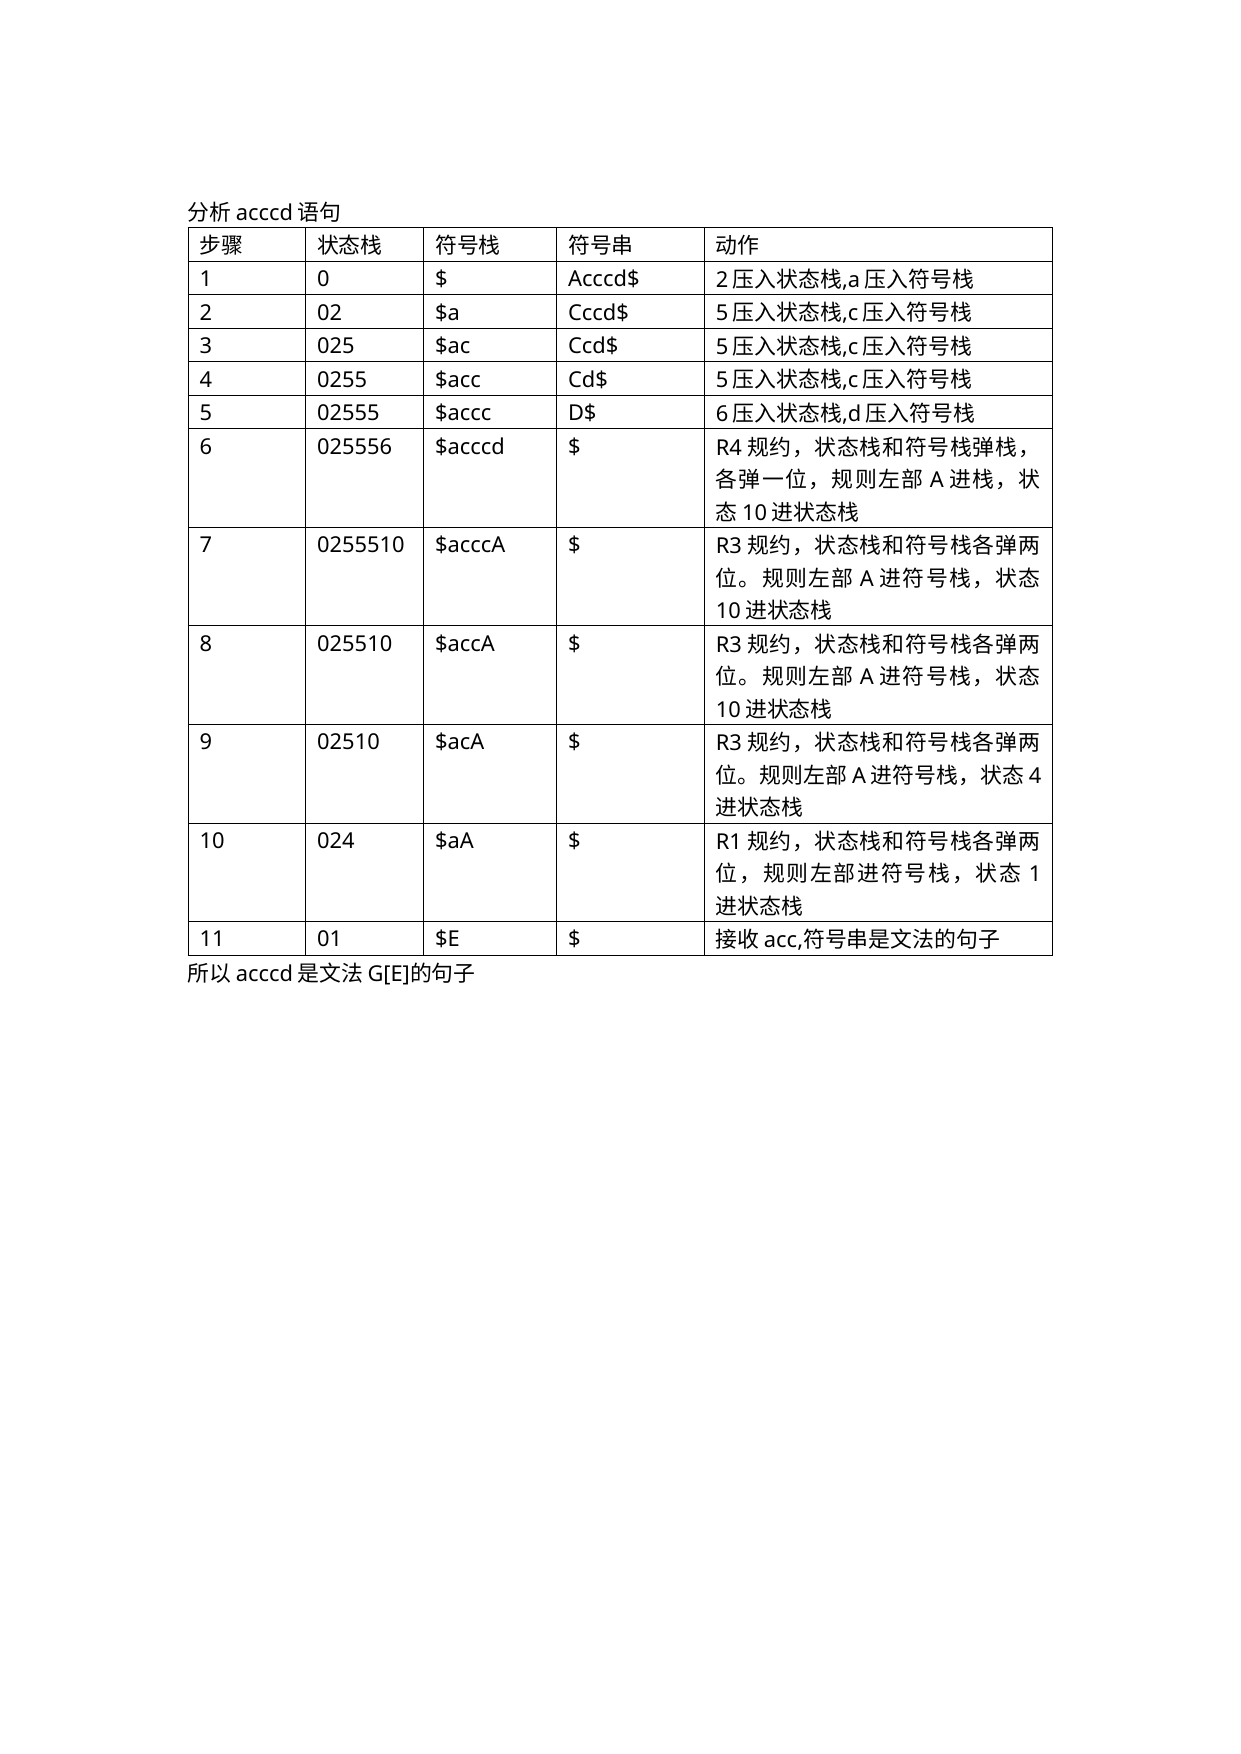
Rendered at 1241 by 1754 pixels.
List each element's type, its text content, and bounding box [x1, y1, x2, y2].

table_cell 024 [306, 824, 423, 921]
table_cell Cccd$ [557, 295, 704, 328]
table_cell 4 [189, 362, 305, 395]
table_cell $ [557, 824, 704, 921]
table_cell $a [424, 295, 556, 328]
table_cell 5压入状态栈,c压入符号栈 [705, 329, 1052, 361]
table_header 符号串 [557, 228, 704, 261]
table_cell 025 [306, 329, 423, 361]
table_cell R1规约，状态栈和符号栈各弹两位，规则左部进符号栈，状态1进状态栈 [705, 824, 1052, 921]
table_cell $ [557, 725, 704, 822]
table_cell $accA [424, 626, 556, 724]
table_cell 2压入状态栈,a压入符号栈 [705, 262, 1052, 294]
table_cell 6 [189, 429, 305, 527]
table_cell $acccA [424, 528, 556, 625]
table_cell 0 [306, 262, 423, 294]
table_cell 10 [189, 824, 305, 921]
table_header 动作 [705, 228, 1052, 261]
text 所以acccd是文法G[E]的句子 [187, 956, 1053, 988]
table_cell $acc [424, 362, 556, 395]
table_cell $ac [424, 329, 556, 361]
table_cell 2 [189, 295, 305, 328]
table_cell 1 [189, 262, 305, 294]
table_header 状态栈 [306, 228, 423, 261]
table_cell Ccd$ [557, 329, 704, 361]
table_cell 025510 [306, 626, 423, 724]
table_cell D$ [557, 396, 704, 428]
table_cell 11 [189, 922, 305, 954]
table_cell 5 [189, 396, 305, 428]
table_cell Cd$ [557, 362, 704, 395]
table_cell 5压入状态栈,c压入符号栈 [705, 362, 1052, 395]
table_cell $ [557, 429, 704, 527]
table_cell 02555 [306, 396, 423, 428]
table_cell $acA [424, 725, 556, 822]
table_cell $ [557, 922, 704, 954]
table_cell 接收acc,符号串是文法的句子 [705, 922, 1052, 954]
table_cell $ [557, 528, 704, 625]
table_cell 02510 [306, 725, 423, 822]
table_cell R3规约，状态栈和符号栈各弹两位。规则左部A进符号栈，状态10进状态栈 [705, 626, 1052, 724]
table_cell $ [557, 626, 704, 724]
table_cell $E [424, 922, 556, 954]
table_cell 01 [306, 922, 423, 954]
table_cell 3 [189, 329, 305, 361]
table_header 步骤 [189, 228, 305, 261]
table_cell R3规约，状态栈和符号栈各弹两位。规则左部A进符号栈，状态4进状态栈 [705, 725, 1052, 822]
table_cell 9 [189, 725, 305, 822]
text 分析acccd语句 [187, 194, 1053, 227]
table_cell $ [424, 262, 556, 294]
table_cell Acccd$ [557, 262, 704, 294]
table_cell 6压入状态栈,d压入符号栈 [705, 396, 1052, 428]
table_cell 5压入状态栈,c压入符号栈 [705, 295, 1052, 328]
table_header 符号栈 [424, 228, 556, 261]
table_cell 0255510 [306, 528, 423, 625]
table_cell $acccd [424, 429, 556, 527]
table_cell R3规约，状态栈和符号栈各弹两位。规则左部A进符号栈，状态10进状态栈 [705, 528, 1052, 625]
table_cell $accc [424, 396, 556, 428]
table_cell 0255 [306, 362, 423, 395]
table_cell 02 [306, 295, 423, 328]
table_cell $aA [424, 824, 556, 921]
table_cell 8 [189, 626, 305, 724]
table_cell 025556 [306, 429, 423, 527]
table_cell 7 [189, 528, 305, 625]
table_cell R4规约，状态栈和符号栈弹栈，各弹一位，规则左部A进栈，状态10进状态栈 [705, 429, 1052, 527]
